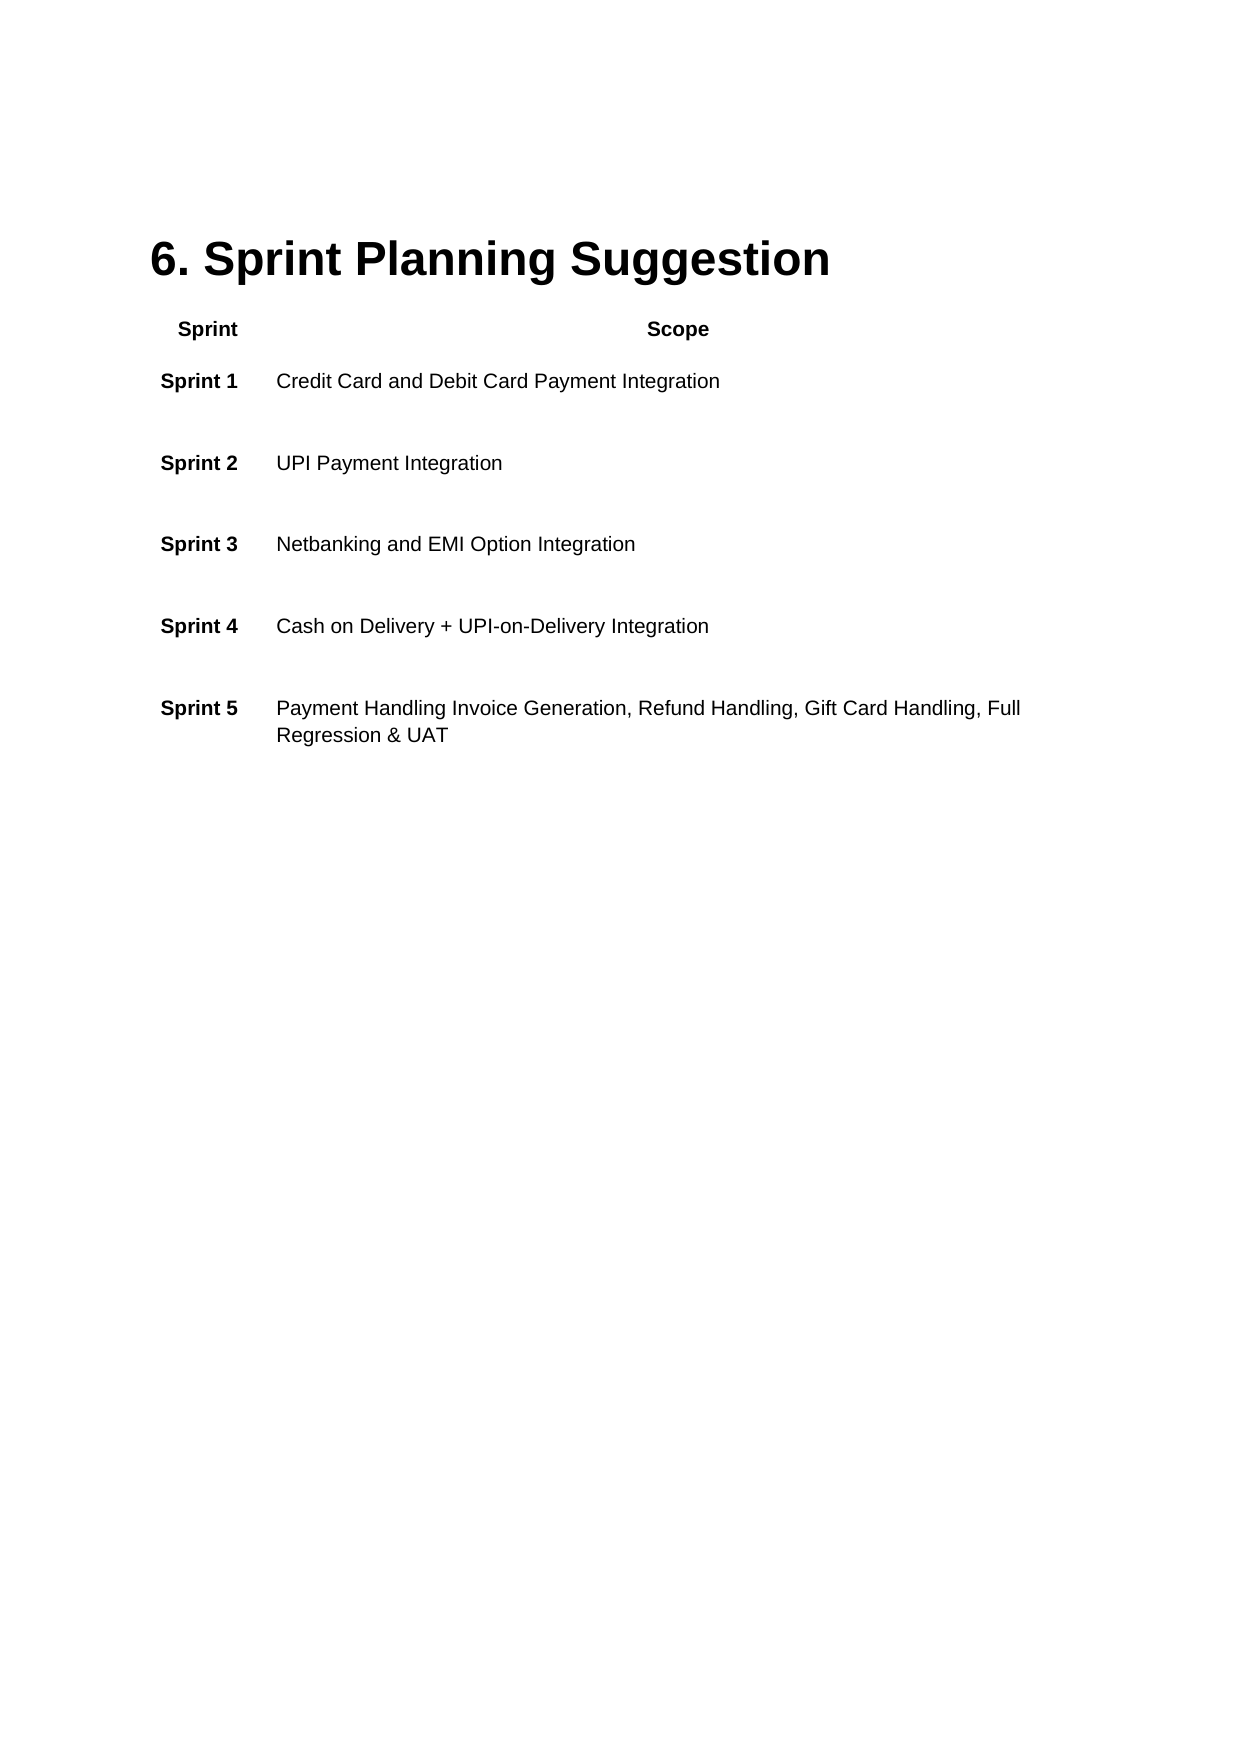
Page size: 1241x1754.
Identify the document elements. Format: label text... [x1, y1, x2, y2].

table_cell Sprint 2 [150, 440, 266, 522]
table_header Scope [266, 306, 1091, 358]
table_cell Credit Card and Debit Card Payment Integration [266, 358, 1091, 440]
table_cell Cash on Delivery + UPI-on-Delivery Integration [266, 604, 1091, 685]
table_cell Sprint 3 [150, 522, 266, 603]
table_cell Sprint 1 [150, 358, 266, 440]
table_cell Payment Handling Invoice Generation, Refund Handling, Gift Card Handling, Full Regression & UAT [266, 685, 1091, 767]
table_cell Sprint 5 [150, 685, 266, 767]
table_header Sprint [150, 306, 266, 358]
subtitle 6. Sprint Planning Suggestion [150, 230, 1090, 285]
table_cell Netbanking and EMI Option Integration [266, 522, 1091, 603]
table_cell Sprint 4 [150, 604, 266, 685]
table_cell UPI Payment Integration [266, 440, 1091, 522]
